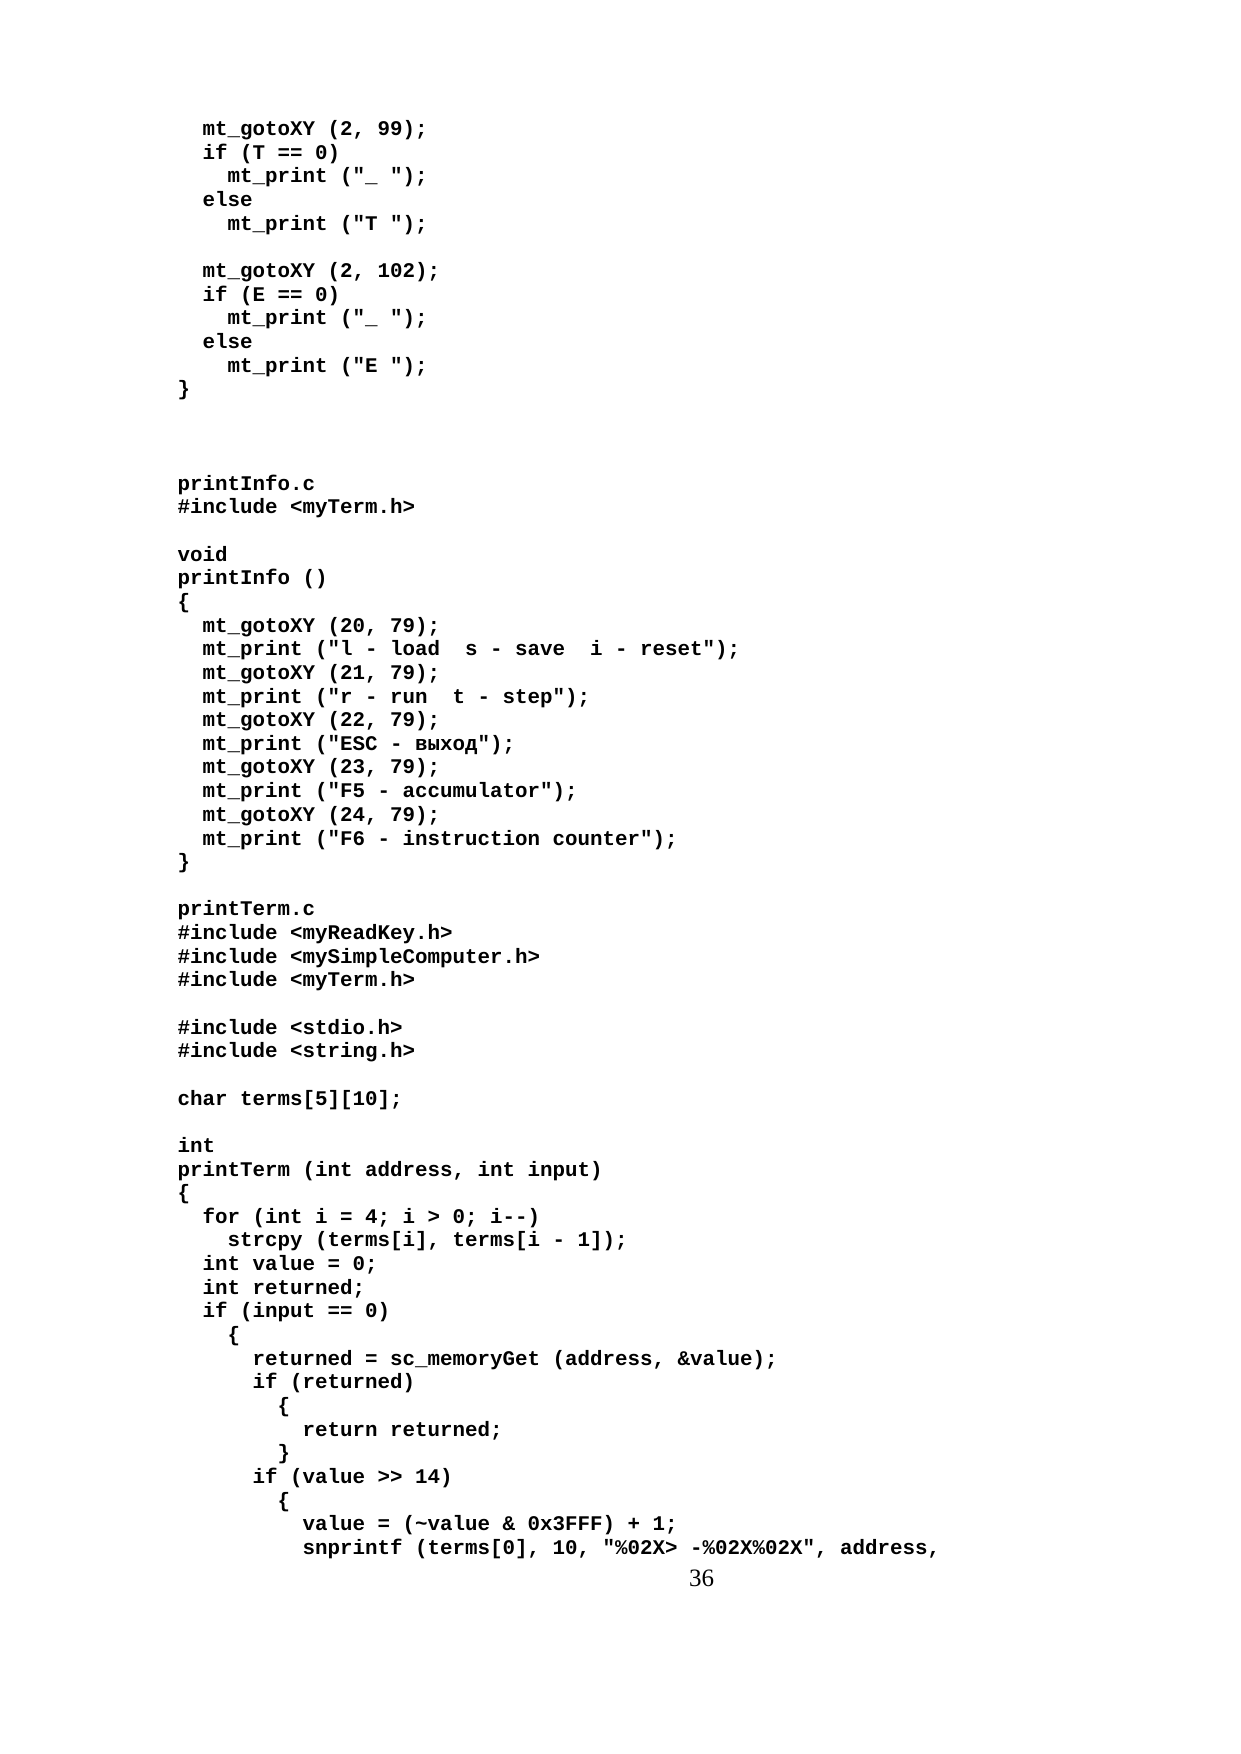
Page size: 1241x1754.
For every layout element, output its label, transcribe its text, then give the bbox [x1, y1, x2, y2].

text int value = 0; [177, 1253, 1152, 1277]
text mt_print ("_ "); [177, 307, 1152, 331]
text mt_print ("E "); [177, 354, 1152, 378]
text #include <mySimpleComputer.h> [177, 946, 1152, 969]
text #include <myReadKey.h> [177, 922, 1152, 946]
text printTerm (int address, int input) [177, 1158, 1152, 1182]
text if (returned) [177, 1371, 1152, 1395]
text { [177, 1182, 1152, 1206]
text #include <string.h> [177, 1040, 1152, 1064]
text { [177, 1324, 1152, 1348]
text mt_gotoXY (22, 79); [177, 709, 1152, 733]
text returned = sc_memoryGet (address, &value); [177, 1348, 1152, 1371]
text mt_print ("F6 - instruction counter"); [177, 827, 1152, 851]
text { [177, 1489, 1152, 1513]
text printTerm.c [177, 898, 1152, 922]
text mt_print ("l - load s - save i - reset"); [177, 638, 1152, 662]
text mt_print ("F5 - accumulator"); [177, 780, 1152, 804]
text } [177, 851, 1152, 875]
text if (E == 0) [177, 284, 1152, 307]
text strcpy (terms[i], terms[i - 1]); [177, 1229, 1152, 1253]
text mt_gotoXY (2, 99); [177, 118, 1152, 142]
text mt_print ("r - run t - step"); [177, 686, 1152, 709]
text } [177, 1442, 1152, 1466]
text #include <myTerm.h> [177, 969, 1152, 993]
text mt_print ("T "); [177, 213, 1152, 236]
text else [177, 331, 1152, 354]
text if (input == 0) [177, 1300, 1152, 1324]
text int returned; [177, 1277, 1152, 1300]
text mt_gotoXY (21, 79); [177, 662, 1152, 686]
text #include <stdio.h> [177, 1017, 1152, 1040]
text int [177, 1135, 1152, 1158]
text printInfo () [177, 567, 1152, 591]
text if (T == 0) [177, 142, 1152, 165]
text return returned; [177, 1419, 1152, 1442]
text else [177, 189, 1152, 213]
text mt_gotoXY (2, 102); [177, 260, 1152, 284]
text { [177, 1395, 1152, 1419]
text #include <myTerm.h> [177, 496, 1152, 520]
text printInfo.c [177, 473, 1152, 496]
text if (value >> 14) [177, 1466, 1152, 1489]
text mt_gotoXY (20, 79); [177, 615, 1152, 638]
text void [177, 544, 1152, 567]
text for (int i = 4; i > 0; i--) [177, 1206, 1152, 1229]
text mt_gotoXY (23, 79); [177, 757, 1152, 780]
text mt_print ("ESC - выход"); [177, 733, 1152, 757]
text char terms[5][10]; [177, 1088, 1152, 1111]
text mt_print ("_ "); [177, 165, 1152, 189]
text { [177, 591, 1152, 615]
text } [177, 378, 1152, 402]
text snprintf (terms[0], 10, "%02X> -%02X%02X", address, [177, 1537, 1152, 1561]
text value = (~value & 0x3FFF) + 1; [177, 1513, 1152, 1537]
text mt_gotoXY (24, 79); [177, 804, 1152, 827]
